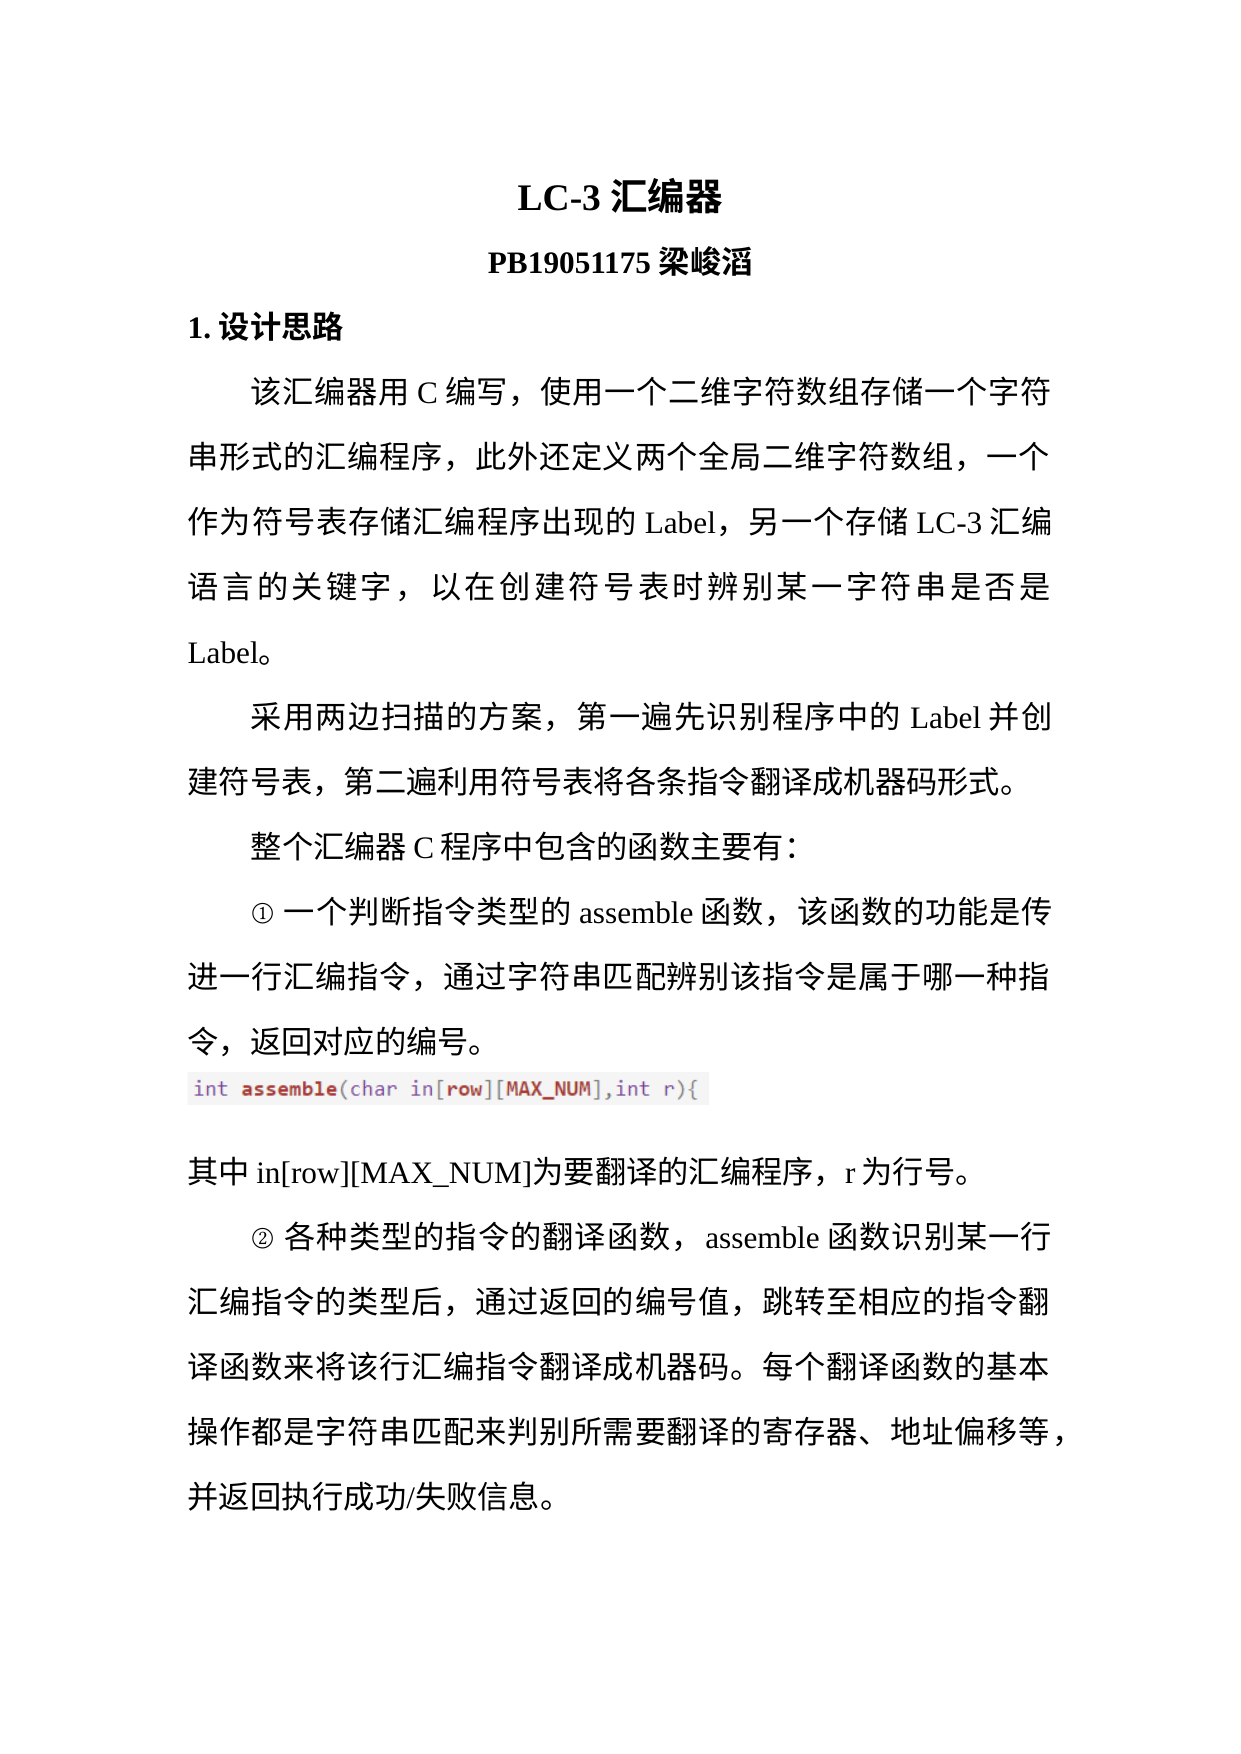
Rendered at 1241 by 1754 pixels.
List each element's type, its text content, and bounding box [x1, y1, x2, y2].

text PB19051175 梁峻滔 [187, 227, 1053, 292]
text 1. 设计思路 [187, 292, 1053, 357]
picture [187, 1072, 710, 1105]
text ② 各种类型的指令的翻译函数，assemble函数识别某一行汇编指令的类型后，通过返回的编号值，跳转至相应的指令翻译函数来将该行汇编指令翻译成机器码。每个翻译函数的基本操作都是字符串匹配来判别所需要翻译的寄存器、地址偏移等，并返回执行成功/失败信息。 [187, 1202, 1053, 1527]
text 采用两边扫描的方案，第一遍先识别程序中的Label并创建符号表，第二遍利用符号表将各条指令翻译成机器码形式。 [187, 682, 1053, 812]
text 整个汇编器C程序中包含的函数主要有： [187, 812, 1053, 877]
text LC-3 汇编器 [187, 162, 1053, 227]
text 其中in[row][MAX_NUM]为要翻译的汇编程序，r为行号。 [187, 1137, 1053, 1202]
text ① 一个判断指令类型的assemble函数，该函数的功能是传进一行汇编指令，通过字符串匹配辨别该指令是属于哪一种指令，返回对应的编号。 [187, 877, 1053, 1072]
text 该汇编器用C编写，使用一个二维字符数组存储一个字符串形式的汇编程序，此外还定义两个全局二维字符数组，一个作为符号表存储汇编程序出现的Label，另一个存储LC-3汇编语言的关键字，以在创建符号表时辨别某一字符串是否是Label。 [187, 357, 1053, 682]
